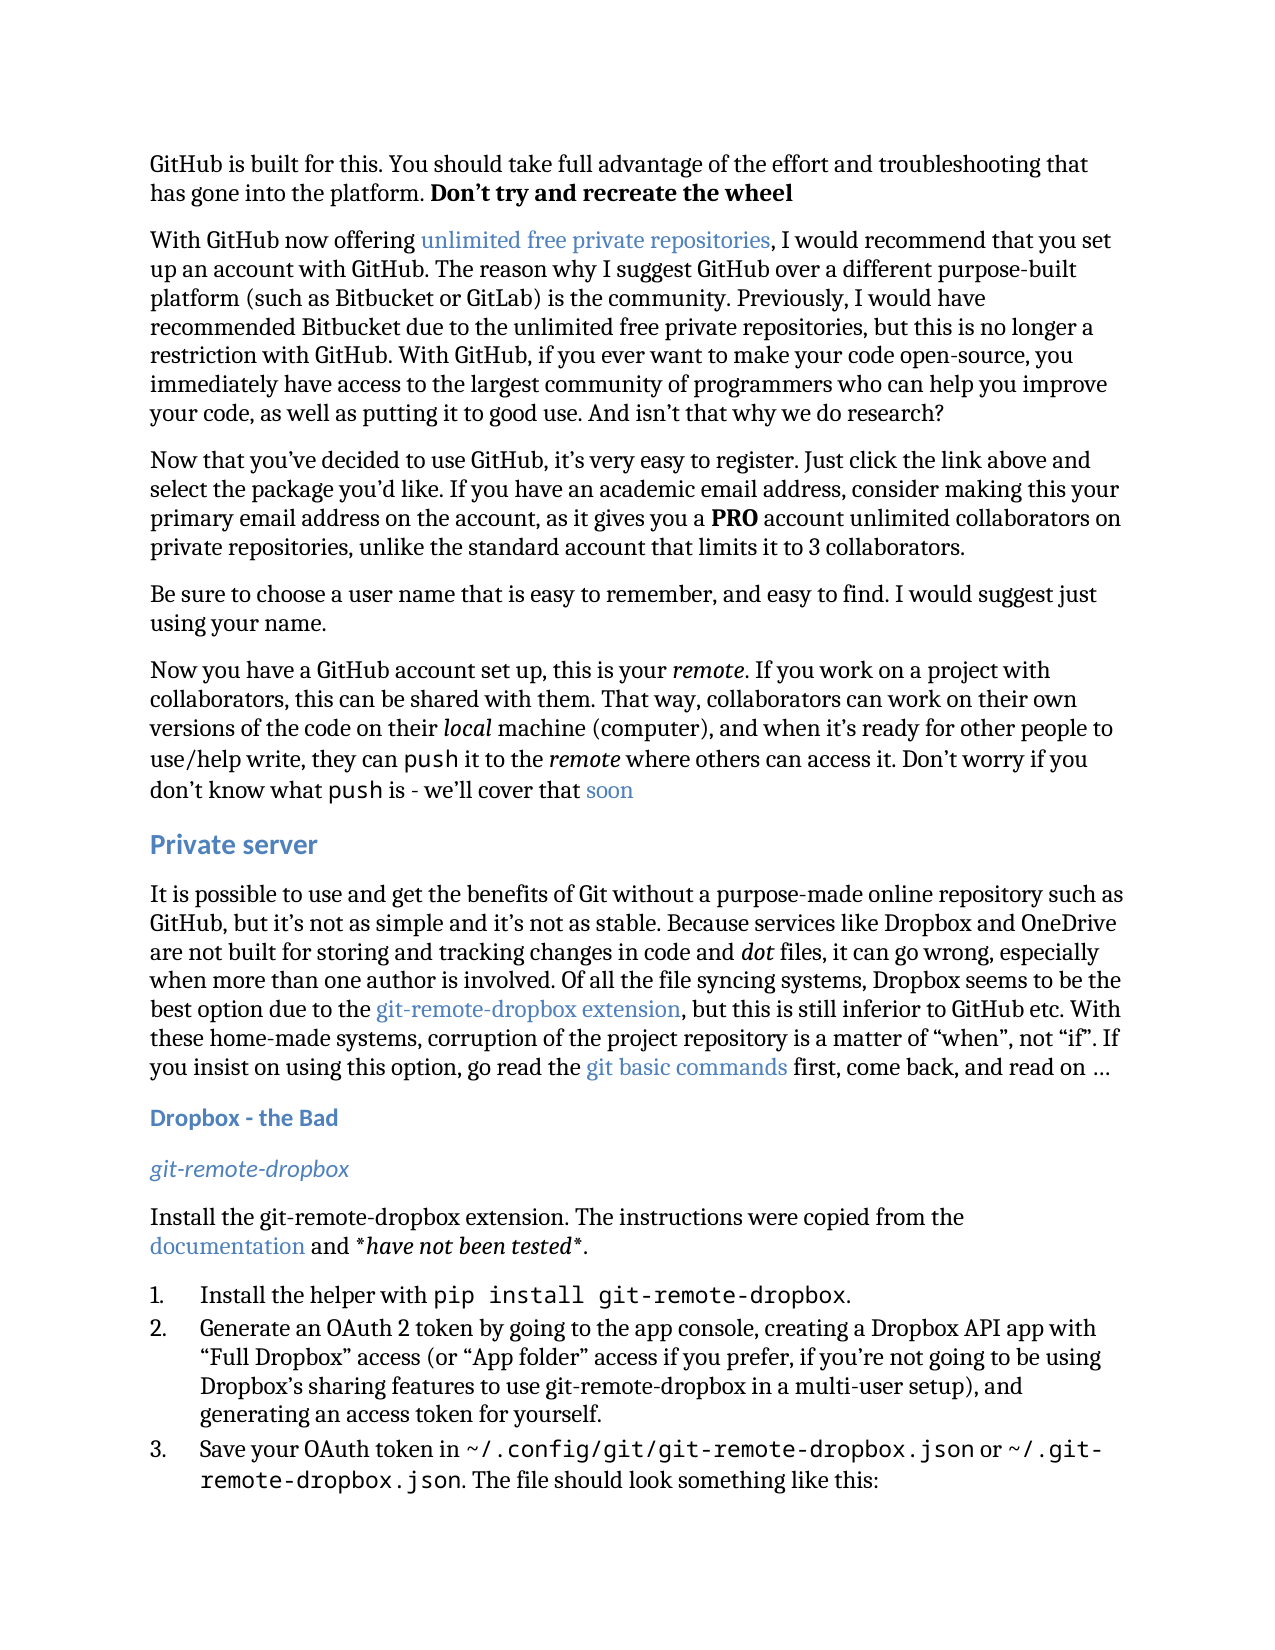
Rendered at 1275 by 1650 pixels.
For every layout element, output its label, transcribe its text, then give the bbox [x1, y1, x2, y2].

list Save your OAuth token in ~/.config/git/git-remote-dropbox.json or ~/.git-remote-dropbox.json. The file should look something like this: [150, 1433, 1125, 1495]
text With GitHub now offering unlimited free private repositories, I would recommend that you set up an account with GitHub. The reason why I suggest GitHub over a different purpose-built platform (such as Bitbucket or GitLab) is the community. Previously, I would have recommended Bitbucket due to the unlimited free private repositories, but this is no longer a restriction with GitHub. With GitHub, if you ever want to make your code open-source, you immediately have access to the largest community of programmers who can help you improve your code, as well as putting it to good use. And isn’t that why we do research? [150, 226, 1125, 427]
subtitle Dropbox - the Bad [150, 1102, 1125, 1133]
text Be sure to choose a user name that is easy to remember, and easy to find. I would suggest just using your name. [150, 580, 1125, 637]
list Install the helper with pip install git-remote-dropbox. [150, 1279, 1125, 1310]
subtitle Private server [150, 826, 1125, 861]
text Install the git-remote-dropbox extension. The instructions were copied from the documentation and *have not been tested*. [150, 1203, 1125, 1260]
text Now you have a GitHub account set up, this is your remote. If you work on a project with collaborators, this can be shared with them. That way, collaborators can work on their own versions of the code on their local machine (computer), and when it’s ready for other people to use/help write, they can push it to the remote where others can access it. Don’t worry if you don’t know what push is - we’ll cover that soon [150, 656, 1125, 805]
list Generate an OAuth 2 token by going to the app console, creating a Dropbox API app with “Full Dropbox” access (or “App folder” access if you prefer, if you’re not going to be using Dropbox’s sharing features to use git-remote-dropbox in a multi-user setup), and generating an access token for yourself. [150, 1314, 1125, 1429]
text Now that you’ve decided to use GitHub, it’s very easy to register. Just click the link above and select the package you’d like. If you have an academic email address, consider making this your primary email address on the account, as it gives you a PRO account unlimited collaborators on private repositories, unlike the standard account that limits it to 3 collaborators. [150, 446, 1125, 561]
text It is possible to use and get the benefits of Git without a purpose-made online repository such as GitHub, but it’s not as simple and it’s not as stable. Because services like Dropbox and OneDrive are not built for storing and tracking changes in code and dot files, it can go wrong, especially when more than one author is involved. Of all the file syncing systems, Dropbox seems to be the best option due to the git-remote-dropbox extension, but this is still inferior to GitHub etc. With these home-made systems, corruption of the project repository is a matter of “when”, not “if”. If you insist on using this option, go read the git basic commands first, come back, and read on … [150, 880, 1125, 1081]
subtitle git-remote-dropbox [150, 1154, 1125, 1184]
text GitHub is built for this. You should take full advantage of the effort and troubleshooting that has gone into the platform. Don’t try and recreate the wheel [150, 150, 1125, 207]
